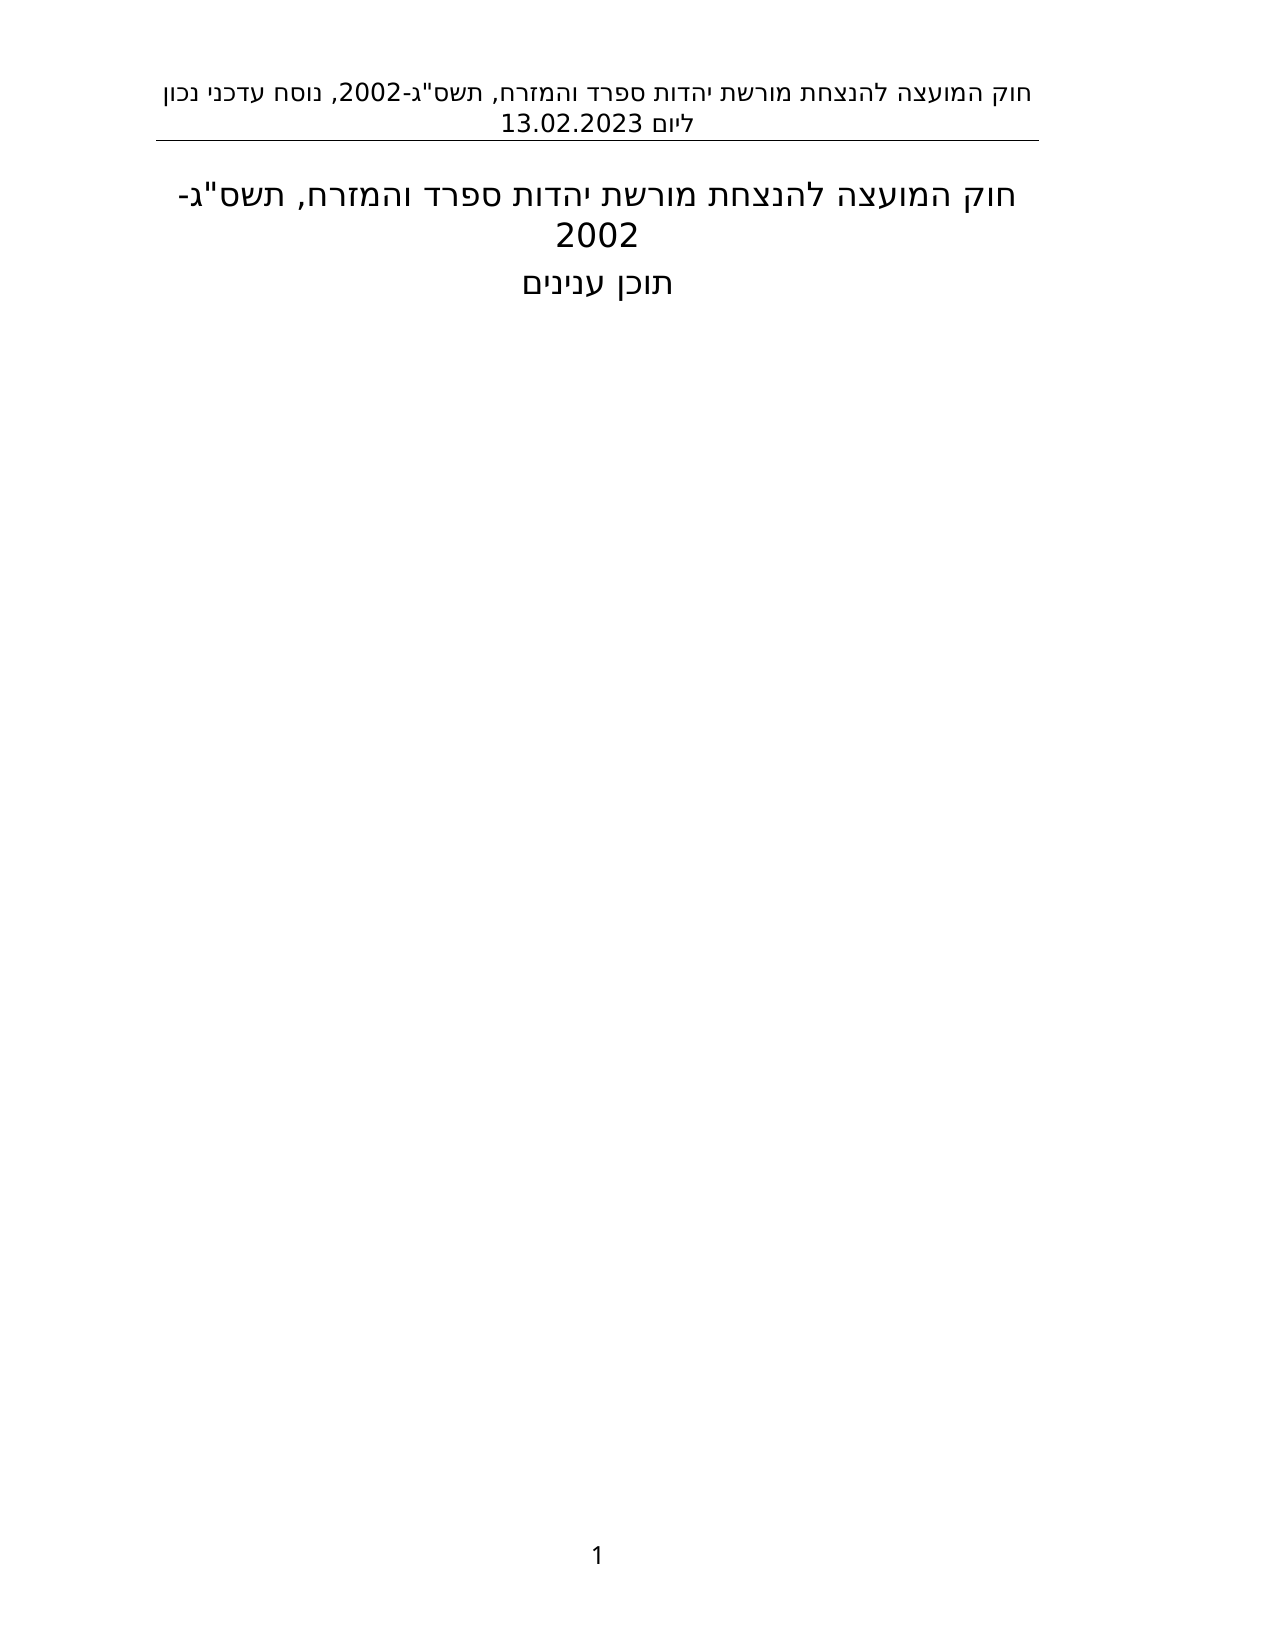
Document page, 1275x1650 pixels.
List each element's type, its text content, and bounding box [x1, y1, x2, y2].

text תוכן ענינים [156, 270, 1039, 308]
text חוק המועצה להנצחת מורשת יהדות ספרד והמזרח, תשס"ג-2002 [156, 182, 1039, 261]
